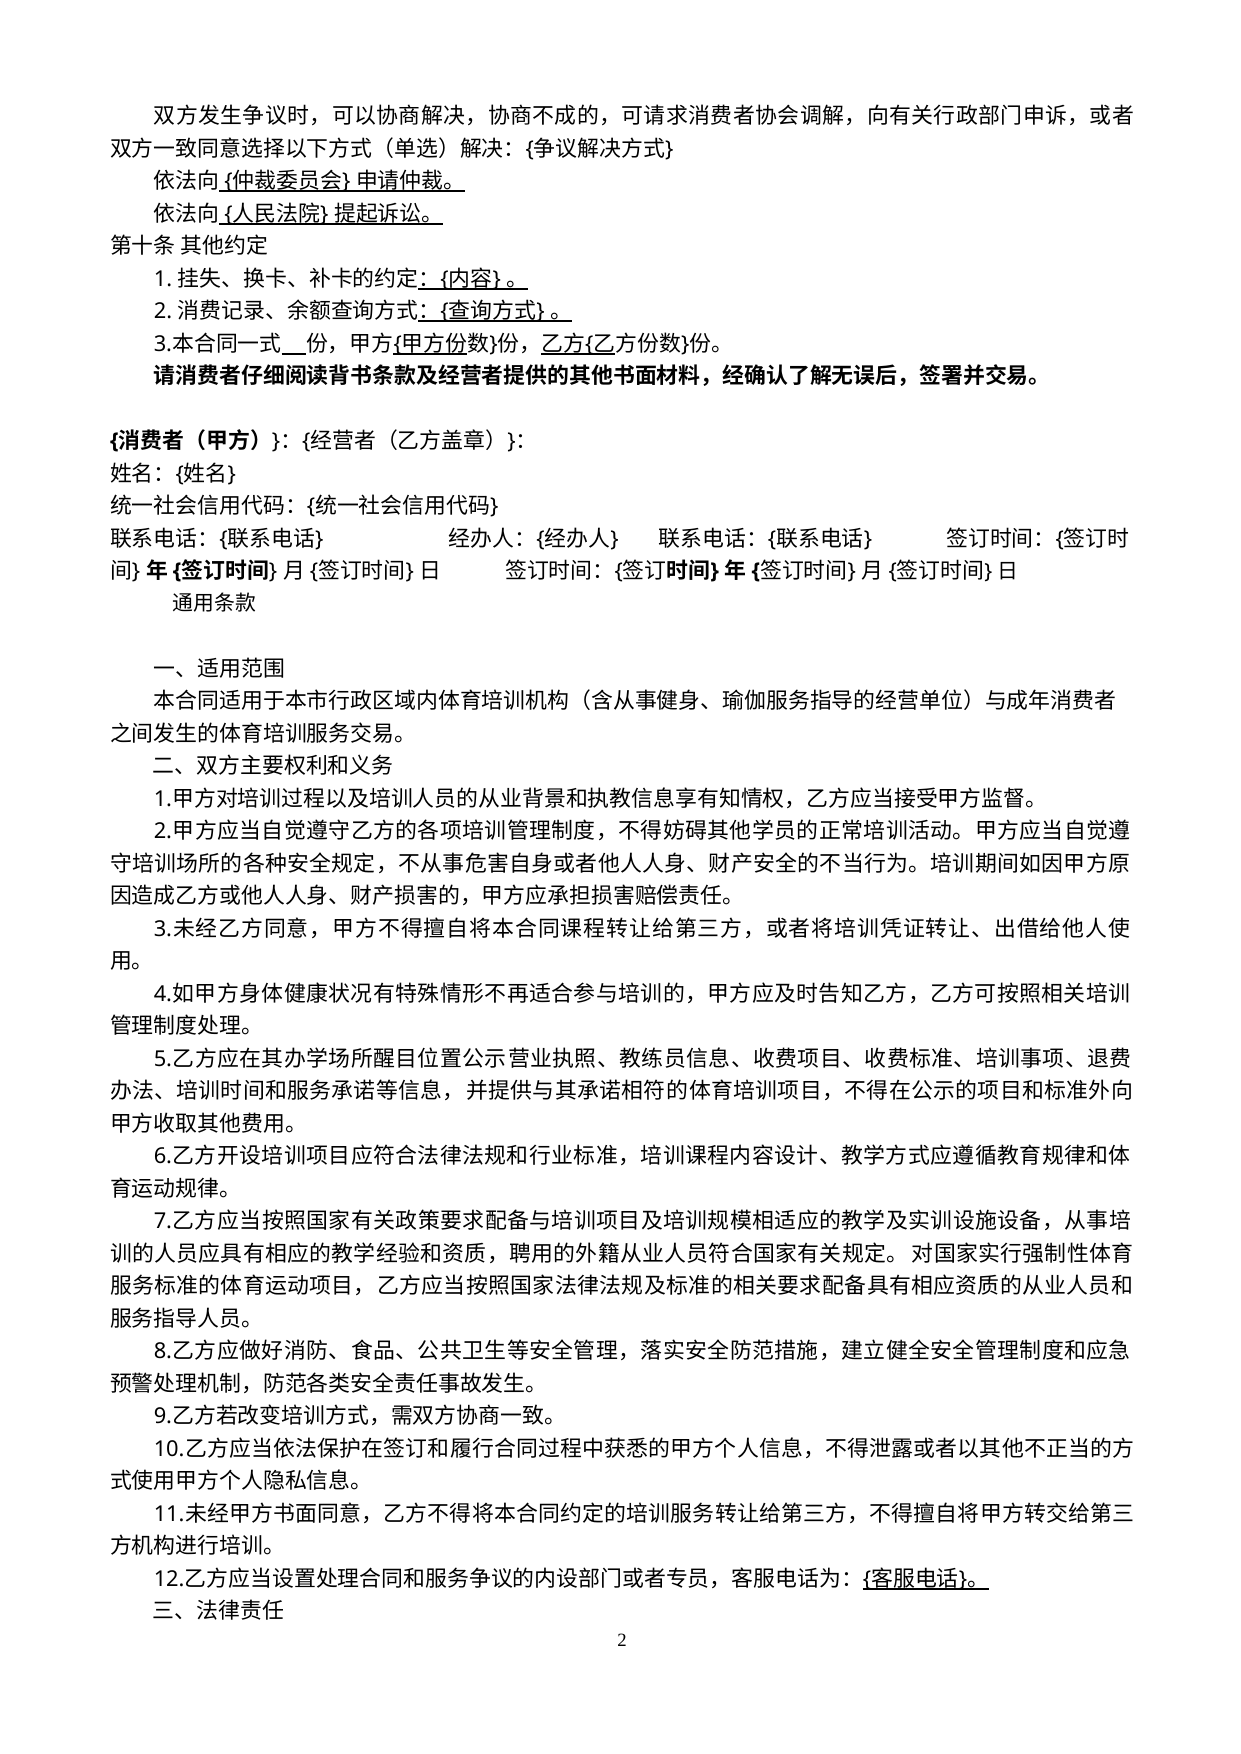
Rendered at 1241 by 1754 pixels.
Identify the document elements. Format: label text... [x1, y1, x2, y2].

text 3.未经乙方同意，甲方不得擅自将本合同课程转让给第三方，或者将培训凭证转让、出借给他人使用。 [110, 911, 1134, 976]
text 8.乙方应做好消防、食品、公共卫生等安全管理，落实安全防范措施，建立健全安全管理制度和应急预警处理机制，防范各类安全责任事故发生。 [110, 1333, 1134, 1398]
text 11.未经甲方书面同意，乙方不得将本合同约定的培训服务转让给第三方，不得擅自将甲方转交给第三方机构进行培训。 [110, 1496, 1134, 1561]
text 请消费者仔细阅读背书条款及经营者提供的其他书面材料，经确认了解无误后，签署并交易。 [110, 358, 1134, 391]
list 依法向 {仲裁委员会} 申请仲裁。 [110, 163, 1134, 196]
text 9.乙方若改变培训方式，需双方协商一致。 [110, 1398, 1134, 1431]
text 7.乙方应当按照国家有关政策要求配备与培训项目及培训规模相适应的教学及实训设施设备，从事培训的人员应具有相应的教学经验和资质，聘用的外籍从业人员符合国家有关规定。对国家实行强制性体育服务标准的体育运动项目，乙方应当按照国家法律法规及标准的相关要求配备具有相应资质的从业人员和服务指导人员。 [110, 1203, 1134, 1333]
text 三、法律责任 [110, 1593, 1134, 1626]
text 3.本合同一式 份，甲方{甲方份数}份，乙方{乙方份数}份。 [110, 326, 1134, 358]
text 6.乙方开设培训项目应符合法律法规和行业标准，培训课程内容设计、教学方式应遵循教育规律和体育运动规律。 [110, 1138, 1134, 1203]
text 5.乙方应在其办学场所醒目位置公示营业执照、教练员信息、收费项目、收费标准、培训事项、退费办法、培训时间和服务承诺等信息，并提供与其承诺相符的体育培训项目，不得在公示的项目和标准外向甲方收取其他费用。 [110, 1041, 1134, 1138]
list 一、适用范围 [110, 651, 1134, 683]
text 1. 挂失、换卡、补卡的约定：{内容} 。 [110, 261, 1134, 293]
list 双方发生争议时，可以协商解决，协商不成的，可请求消费者协会调解，向有关行政部门申诉，或者双方一致同意选择以下方式（单选）解决：{争议解决方式} [110, 98, 1134, 163]
text 联系电话：{联系电话} 经办人：{经办人} 联系电话：{联系电话} 签订时间：{签订时间} 年 {签订时间} 月 {签订时间} 日 签订时间：{签订时间} 年 {签订时间} 月 {签订时间} 日 [110, 521, 1134, 586]
list 依法向 {人民法院} 提起诉讼。 [110, 196, 1134, 228]
text 2. 消费记录、余额查询方式：{查询方式} 。 [110, 293, 1134, 326]
text 二、双方主要权利和义务 [110, 748, 1134, 781]
text 1.甲方对培训过程以及培训人员的从业背景和执教信息享有知情权，乙方应当接受甲方监督。 [110, 781, 1134, 813]
text 2.甲方应当自觉遵守乙方的各项培训管理制度，不得妨碍其他学员的正常培训活动。甲方应当自觉遵守培训场所的各种安全规定，不从事危害自身或者他人人身、财产安全的不当行为。培训期间如因甲方原因造成乙方或他人人身、财产损害的，甲方应承担损害赔偿责任。 [110, 813, 1134, 911]
text 通用条款 [110, 586, 1134, 618]
text 姓名：{姓名} 统一社会信用代码：{统一社会信用代码} [110, 456, 1134, 521]
text 4.如甲方身体健康状况有特殊情形不再适合参与培训的，甲方应及时告知乙方，乙方可按照相关培训管理制度处理。 [110, 976, 1134, 1041]
text 12.乙方应当设置处理合同和服务争议的内设部门或者专员，客服电话为：{客服电话}。 [110, 1561, 1134, 1593]
text 本合同适用于本市行政区域内体育培训机构（含从事健身、瑜伽服务指导的经营单位）与成年消费者之间发生的体育培训服务交易。 [110, 683, 1134, 748]
list 第十条 其他约定 [110, 228, 1134, 261]
text 10.乙方应当依法保护在签订和履行合同过程中获悉的甲方个人信息，不得泄露或者以其他不正当的方式使用甲方个人隐私信息。 [110, 1431, 1134, 1496]
text {消费者（甲方）}：{经营者（乙方盖章）}： [110, 423, 1134, 456]
